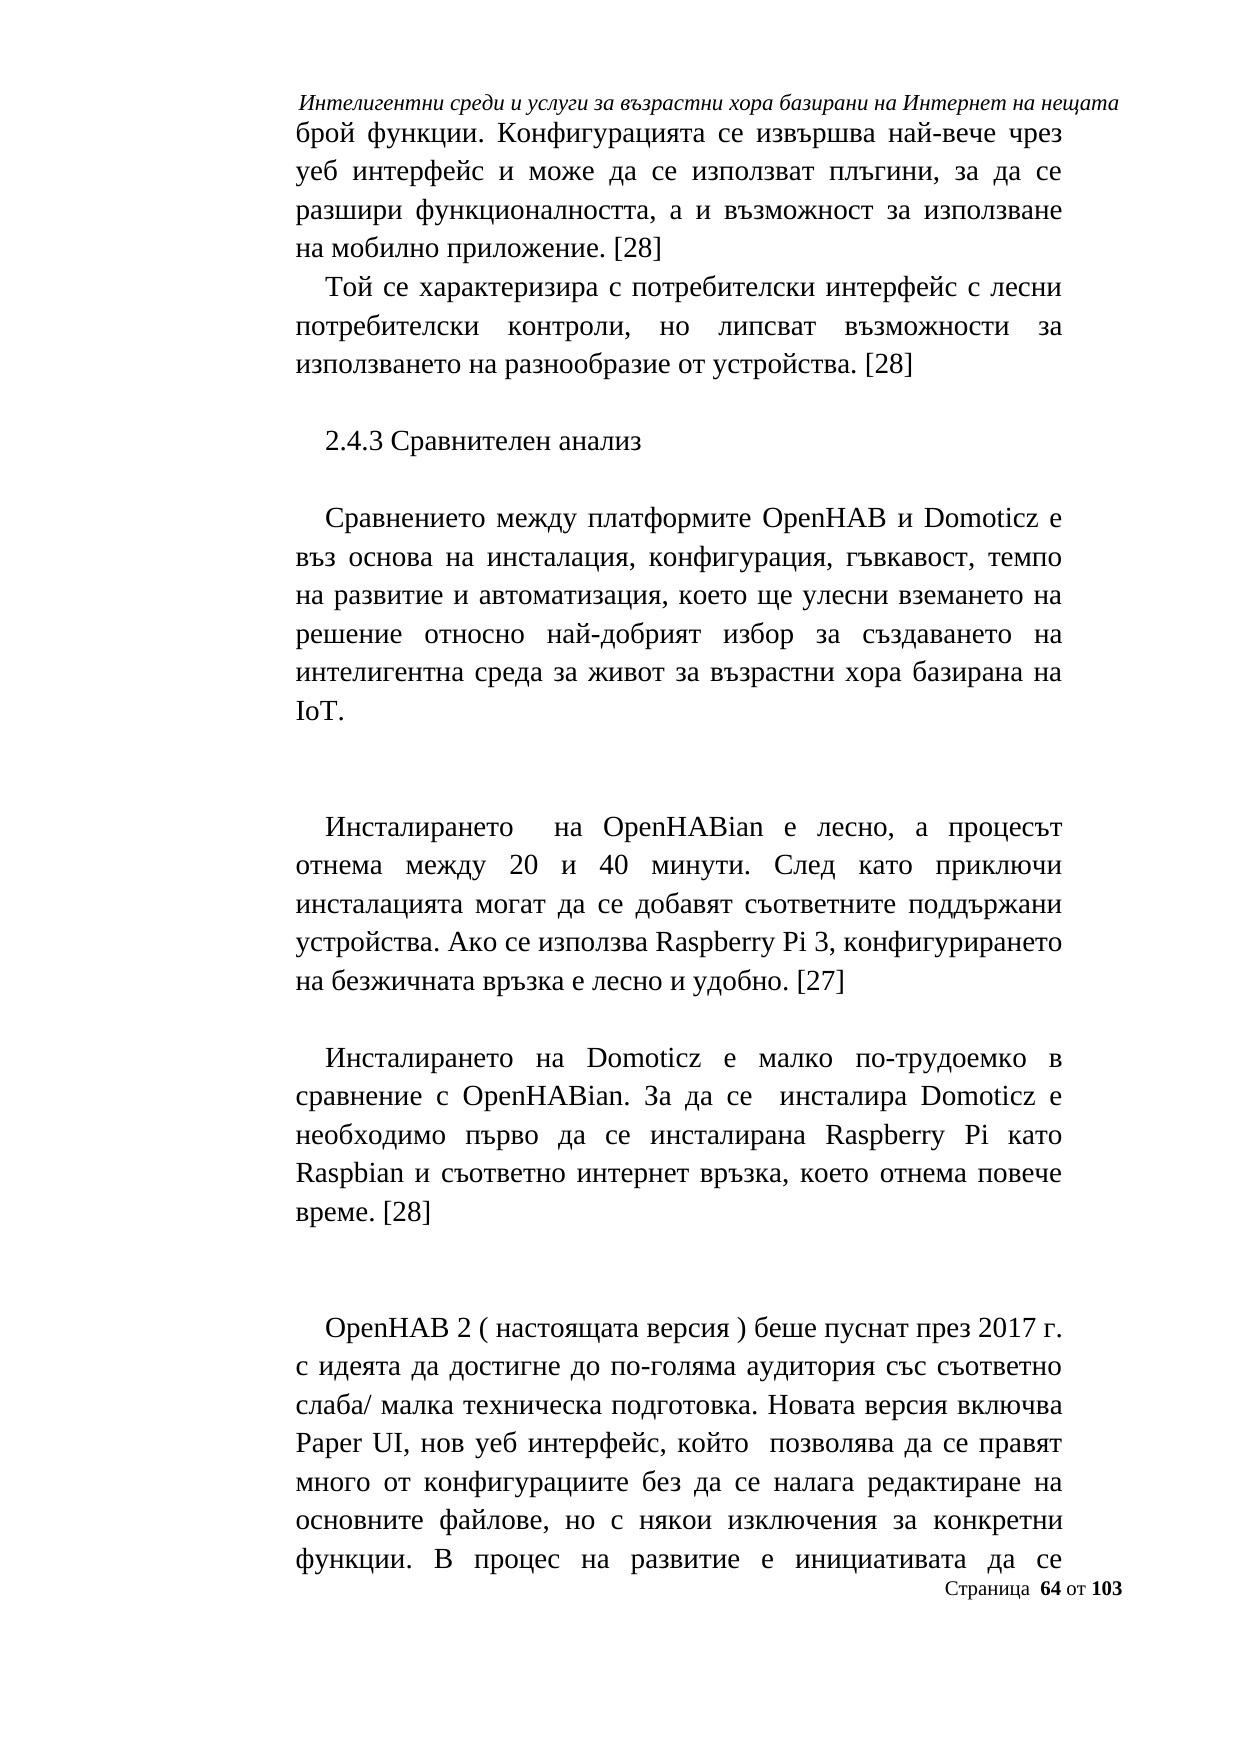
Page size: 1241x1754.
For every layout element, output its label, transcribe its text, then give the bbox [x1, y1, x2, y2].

text Сравнението между платформите OpenHAB и Domoticz е въз основа на инсталация, конфигурация, гъвкавост, темпо на развитие и автоматизация, което ще улесни вземането на решение относно най-добрият избор за създаването на интелигентна среда за живот за възрастни хора базирана на IoT. [295, 500, 1063, 727]
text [295, 115, 1063, 264]
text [295, 1310, 1063, 1574]
text Инсталирането на Domoticz е малко по-трудоемко в сравнение с OpenHABian. За да се инсталира Domoticz е необходимо първо да се инсталирана Raspberry Pi като Raspbian и съответно интернет връзка, което отнема повече време. [28] [295, 1040, 1063, 1228]
text 2.4.3 Сравнителен анализ [295, 423, 1063, 457]
text Инсталирането на OpenHABian е лесно, а процесът отнема между 20 и 40 минути. След като приключи инсталацията могат да се добавят съответните поддържани устройства. Ако се използва Raspberry Pi 3, конфигурирането на безжичната връзка е лесно и удобно. [27] [295, 809, 1063, 996]
text Той се характеризира с потребителски интерфейс с лесни потребителски контроли, но липсват възможности за използването на разнообразие от устройства. [28] [295, 269, 1063, 380]
